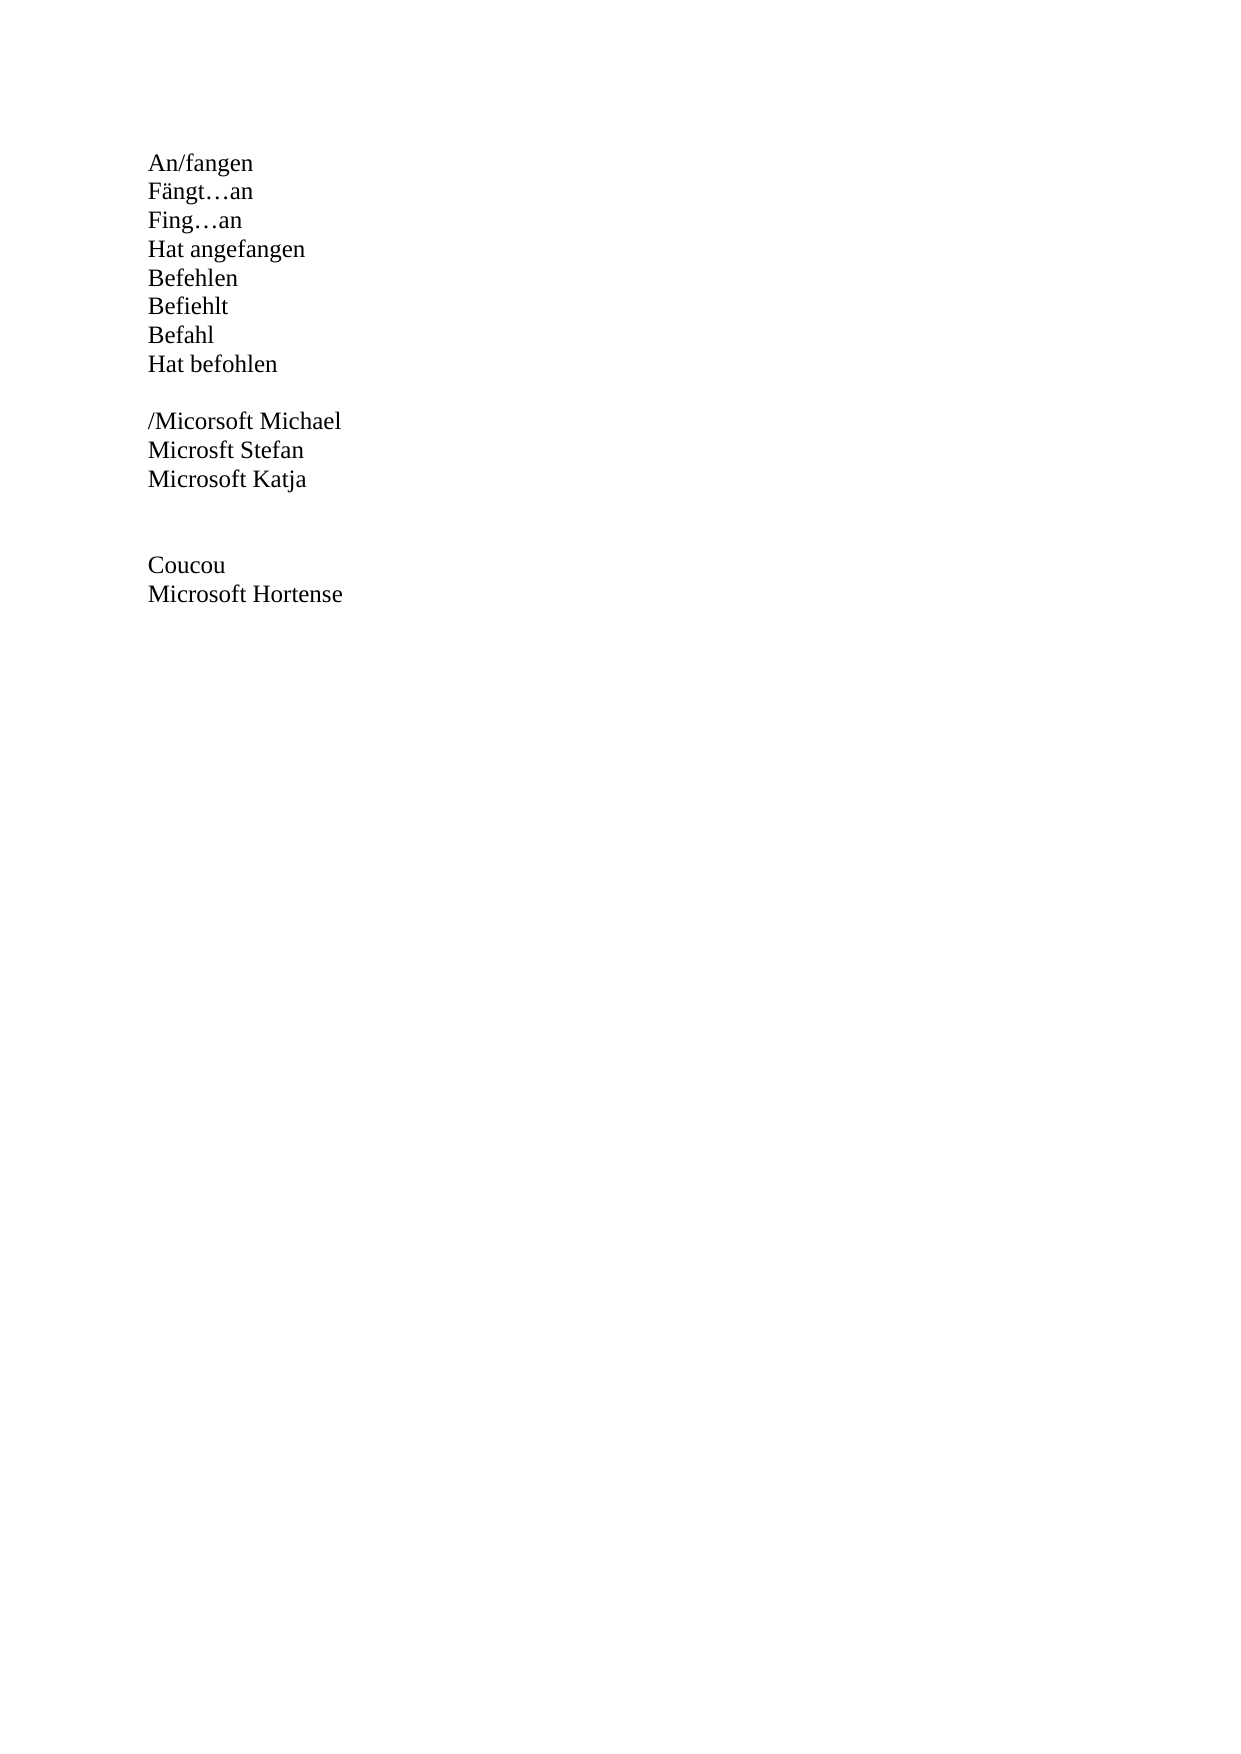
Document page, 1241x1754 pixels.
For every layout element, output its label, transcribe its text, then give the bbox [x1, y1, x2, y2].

text Befiehlt [148, 291, 1093, 320]
text Microsoft Hortense [148, 579, 1093, 608]
text Befahl [148, 320, 1093, 349]
text Fängt…an [148, 176, 1093, 205]
text /Micorsoft Michael [148, 406, 1093, 435]
text Coucou [148, 550, 1093, 579]
text Fing…an [148, 205, 1093, 234]
text Microsoft Katja [148, 464, 1093, 493]
text Microsft Stefan [148, 435, 1093, 464]
text Hat angefangen [148, 234, 1093, 263]
text An/fangen [148, 148, 1093, 176]
text Befehlen [148, 263, 1093, 291]
text Hat befohlen [148, 349, 1093, 378]
